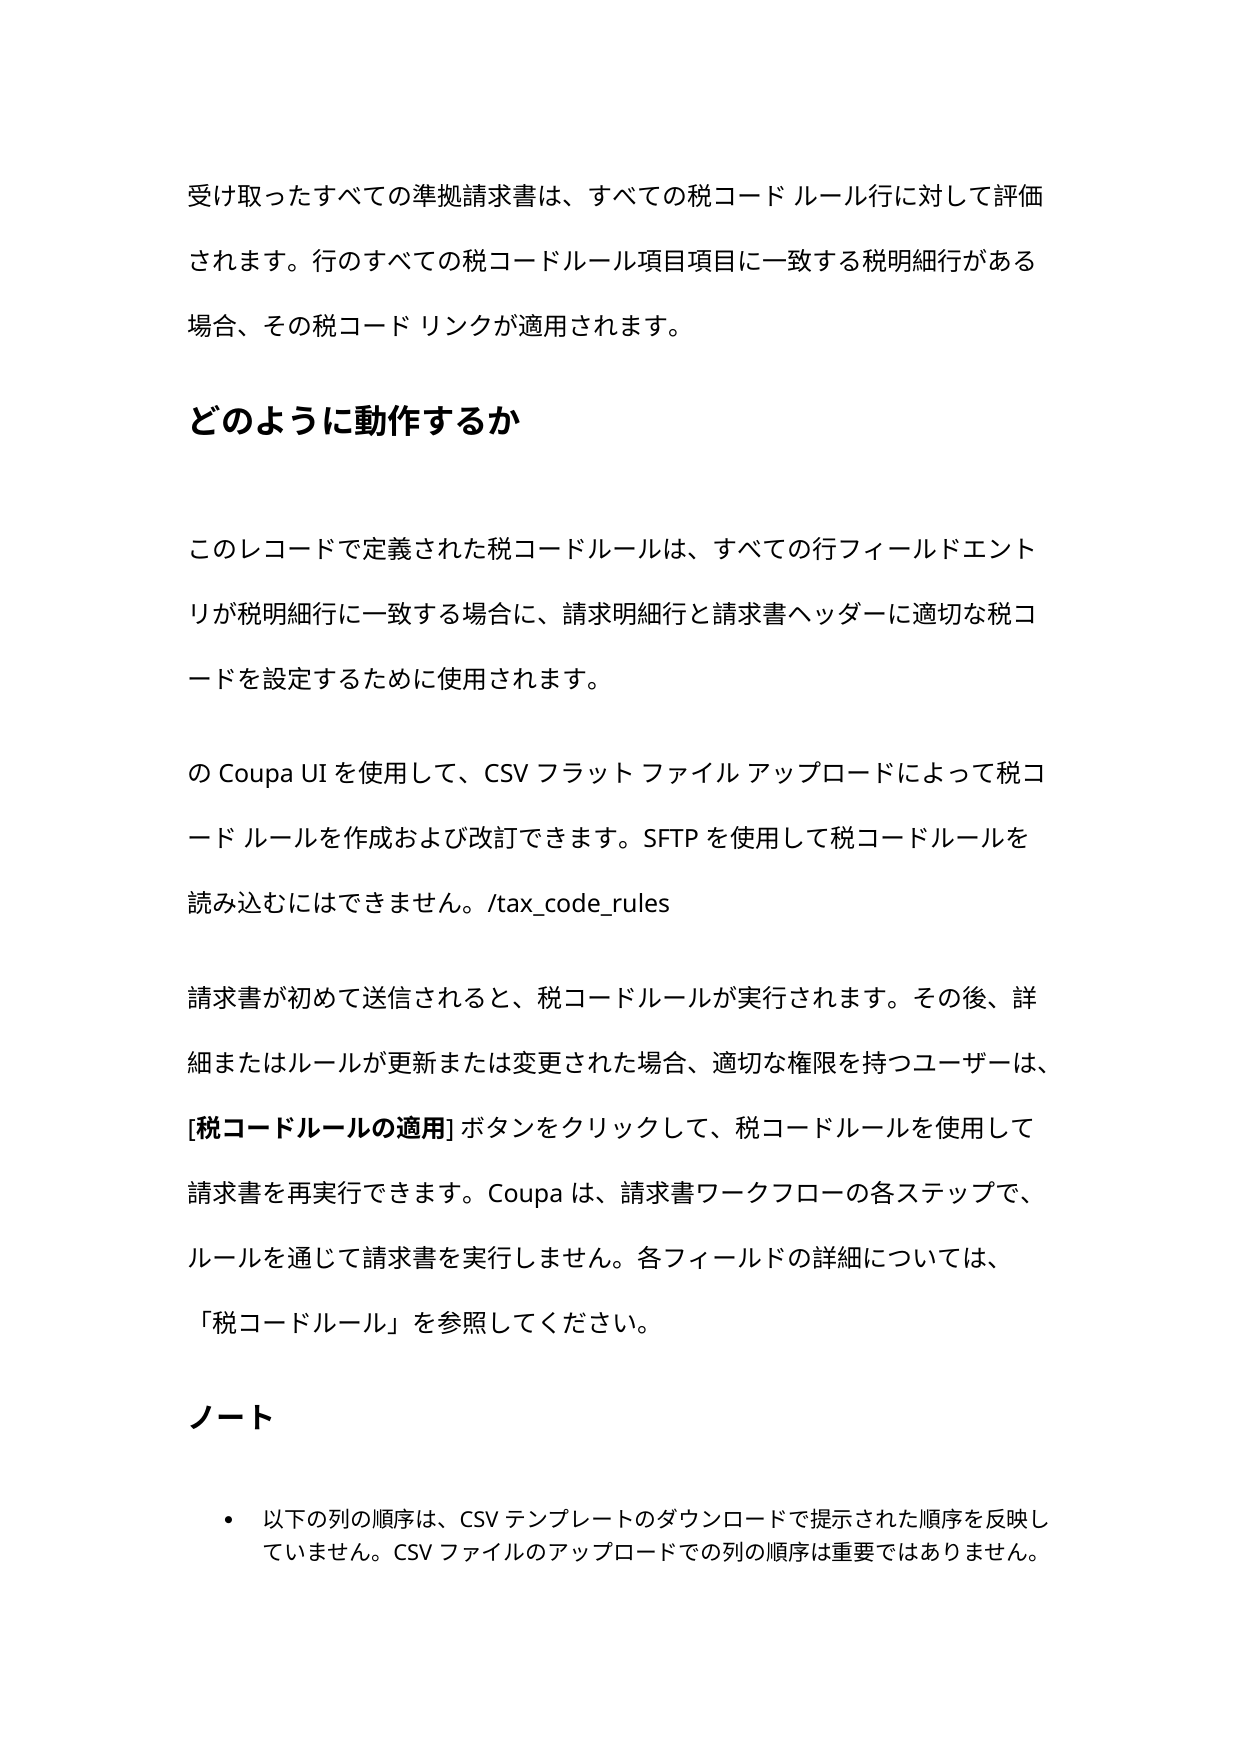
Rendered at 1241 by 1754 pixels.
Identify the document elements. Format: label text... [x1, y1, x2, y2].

text 受け取ったすべての準拠請求書は、すべての税コード ルール行に対して評価されます。行のすべての税コードルール項目項目に一致する税明細行がある場合、その税コード リンクが適用されます。 [187, 162, 1053, 357]
text 請求書が初めて送信されると、税コードルールが実行されます。その後、詳細またはルールが更新または変更された場合、適切な権限を持つユーザーは、[税コードルールの適用] ボタンをクリックして、税コードルールを使用して請求書を再実行できます。Coupa は、請求書ワークフローの各ステップで、ルールを通じて請求書を実行しません。各フィールドの詳細については、「税コードルール」を参照してください。 [187, 964, 1053, 1354]
text このレコードで定義された税コードルールは、すべての行フィールドエントリが税明細行に一致する場合に、請求明細行と請求書ヘッダーに適切な税コードを設定するために使用されます。 [187, 515, 1053, 710]
text の Coupa UI を使用して、CSV フラット ファイル アップロードによって税コード ルールを作成および改訂できます。SFTP を使用して税コードルールを読み込むにはできません。/tax_code_rules [187, 739, 1053, 934]
list 以下の列の順序は、CSV テンプレートのダウンロードで提示された順序を反映していません。CSV ファイルのアップロードでの列の順序は重要ではありません。 [225, 1502, 1053, 1567]
subtitle どのように動作するか [187, 386, 1053, 451]
subtitle ノート [187, 1383, 1053, 1448]
